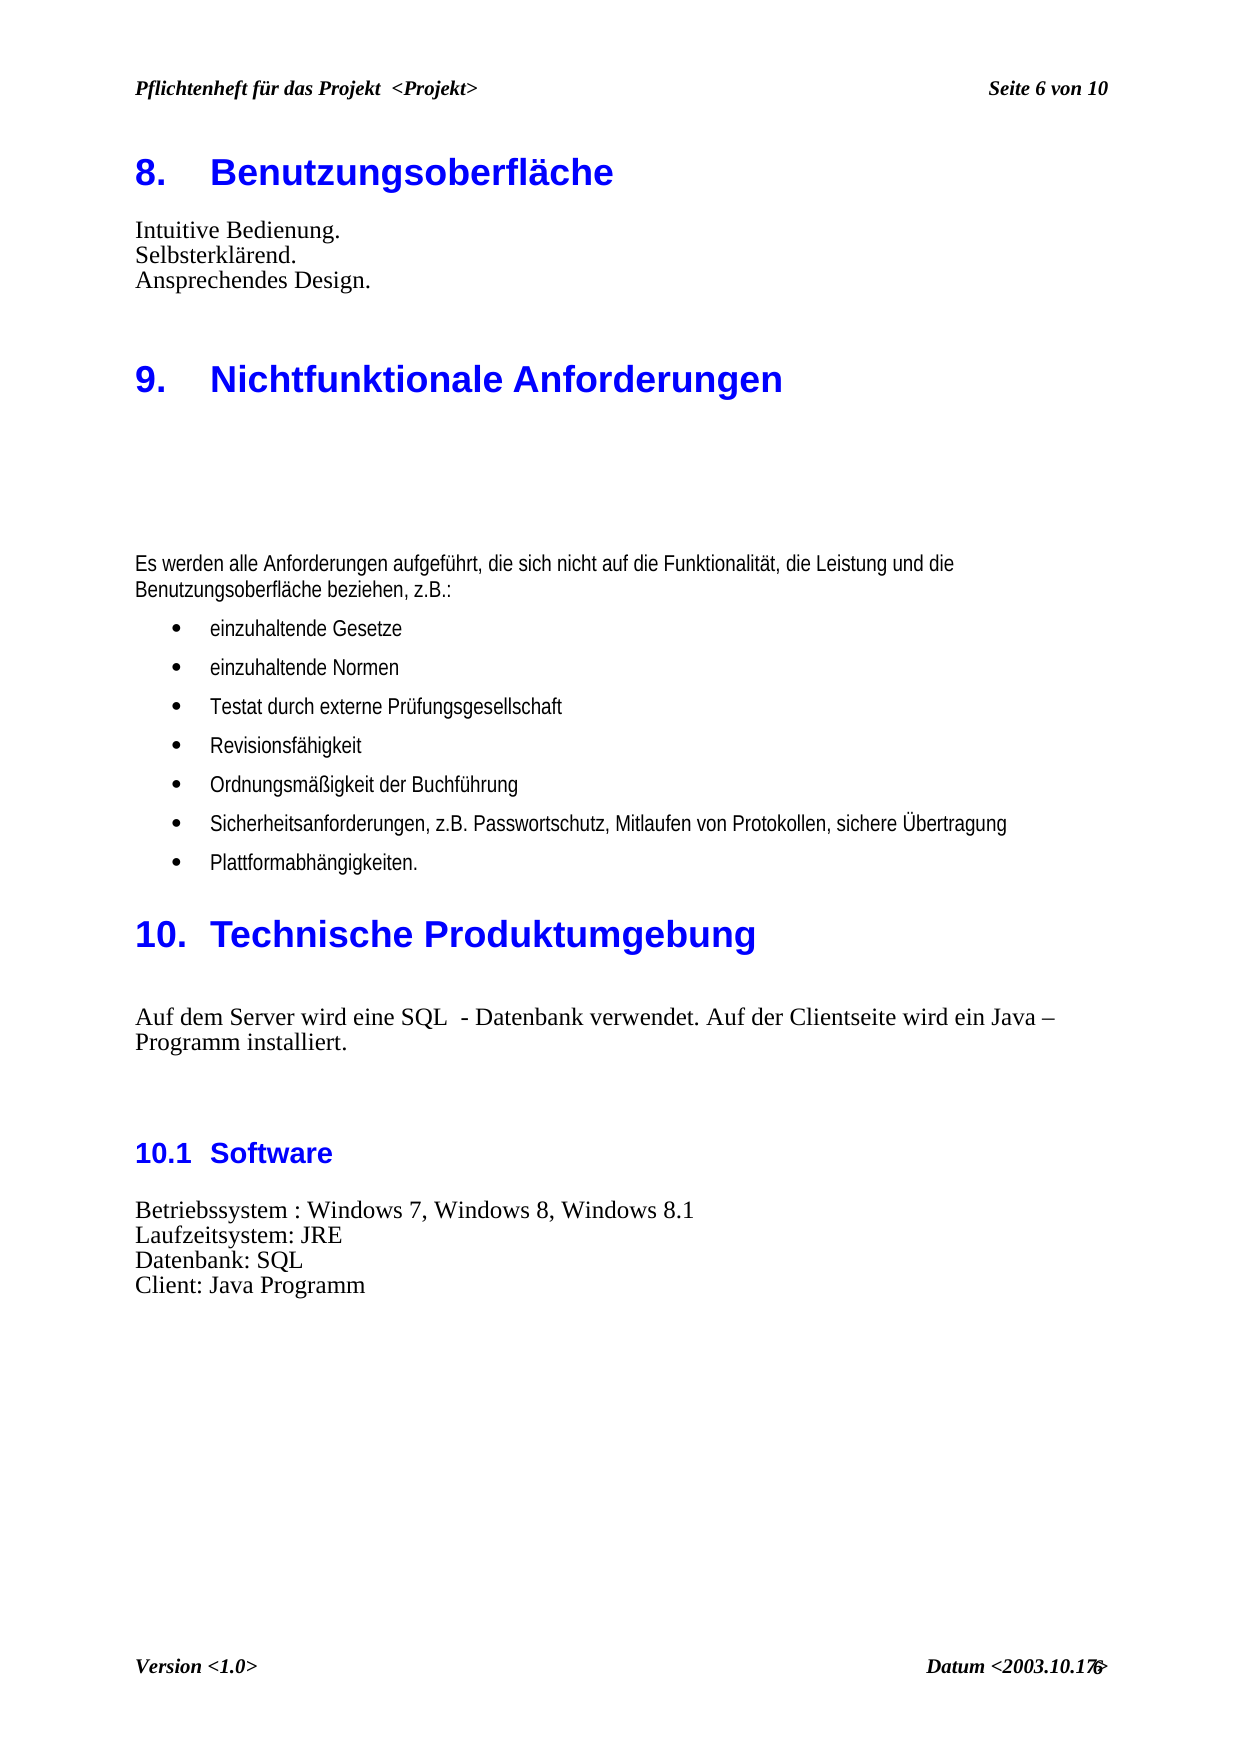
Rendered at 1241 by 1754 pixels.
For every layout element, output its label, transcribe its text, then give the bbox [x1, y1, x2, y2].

text Es werden alle Anforderungen aufgeführt, die sich nicht auf die Funktionalität, die Leistung und die Benutzungsoberfläche beziehen, z.B.: [135, 550, 1105, 603]
text Intuitive Bedienung. [135, 218, 1105, 243]
list einzuhaltende Normen [172, 654, 1105, 681]
list Plattformabhängigkeiten. [172, 848, 1105, 875]
list einzuhaltende Gesetze [172, 615, 1105, 642]
subtitle Benutzungsoberfläche [135, 150, 1105, 193]
subtitle Technische Produktumgebung [135, 912, 1105, 955]
text Ansprechendes Design. [135, 268, 1105, 293]
text Auf dem Server wird eine SQL - Datenbank verwendet. Auf der Clientseite wird ein Java – Programm installiert. [135, 1005, 1105, 1055]
text Datenbank: SQL [135, 1249, 1105, 1274]
list Revisionsfähigkeit [172, 732, 1105, 758]
subtitle Nichtfunktionale Anforderungen [135, 357, 1105, 400]
text Betriebssystem : Windows 7, Windows 8, Windows 8.1 [135, 1199, 1105, 1224]
list Ordnungsmäßigkeit der Buchführung [172, 771, 1105, 797]
text Client: Java Programm [135, 1274, 1105, 1299]
subtitle Software [135, 1136, 1105, 1169]
list Sicherheitsanforderungen, z.B. Passwortschutz, Mitlaufen von Protokollen, sichere Übertragung [172, 809, 1105, 836]
text Laufzeitsystem: JRE [135, 1224, 1105, 1249]
text Selbsterklärend. [135, 243, 1105, 268]
list Testat durch externe Prüfungsgesellschaft [172, 693, 1105, 719]
